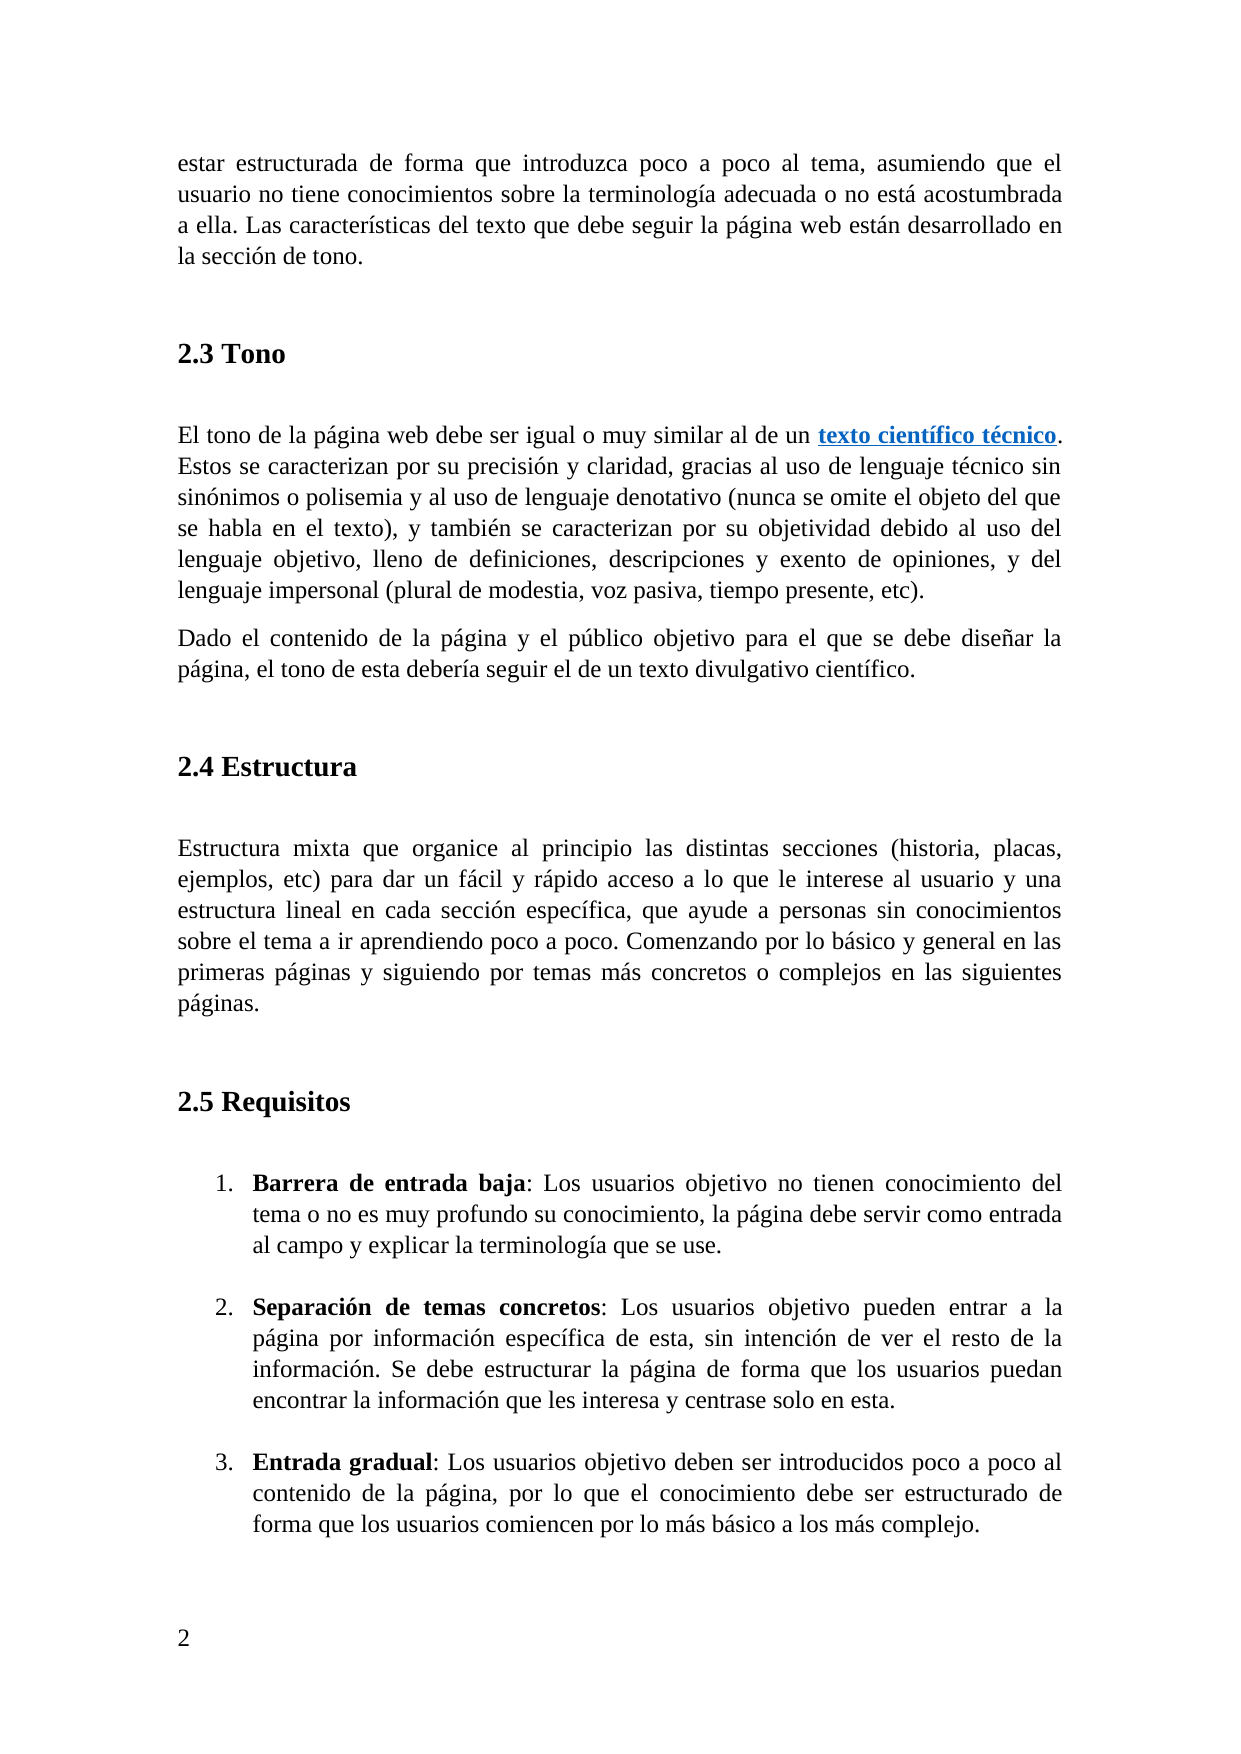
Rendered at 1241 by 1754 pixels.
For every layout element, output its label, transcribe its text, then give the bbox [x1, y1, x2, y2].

list Separación de temas concretos: Los usuarios objetivo pueden entrar a la página por información específica de esta, sin intención de ver el resto de la información. Se debe estructurar la página de forma que los usuarios puedan encontrar la información que les interesa y centrase solo en esta. [215, 1292, 1063, 1414]
subtitle Tono [177, 336, 1063, 370]
text El tono de la página web debe ser igual o muy similar al de un texto científico técnico. Estos se caracterizan por su precisión y claridad, gracias al uso de lenguaje técnico sin sinónimos o polisemia y al uso de lenguaje denotativo (nunca se omite el objeto del que se habla en el texto), y también se caracterizan por su objetividad debido al uso del lenguaje objetivo, lleno de definiciones, descripciones y exento de opiniones, y del lenguaje impersonal (plural de modestia, voz pasiva, tiempo presente, etc). [177, 420, 1063, 604]
list Barrera de entrada baja: Los usuarios objetivo no tienen conocimiento del tema o no es muy profundo su conocimiento, la página debe servir como entrada al campo y explicar la terminología que se use. [215, 1168, 1063, 1258]
list Entrada gradual: Los usuarios objetivo deben ser introducidos poco a poco al contenido de la página, por lo que el conocimiento debe ser estructurado de forma que los usuarios comiencen por lo más básico a los más complejo. [215, 1447, 1063, 1538]
text Dado el contenido de la página y el público objetivo para el que se debe diseñar la página, el tono de esta debería seguir el de un texto divulgativo científico. [177, 623, 1063, 683]
text Estructura mixta que organice al principio las distintas secciones (historia, placas, ejemplos, etc) para dar un fácil y rápido acceso a lo que le interese al usuario y una estructura lineal en cada sección específica, que ayude a personas sin conocimientos sobre el tema a ir aprendiendo poco a poco. Comenzando por lo básico y general en las primeras páginas y siguiendo por temas más concretos o complejos en las siguientes páginas. [177, 833, 1063, 1017]
subtitle Requisitos [177, 1084, 1063, 1117]
subtitle Estructura [177, 749, 1063, 783]
